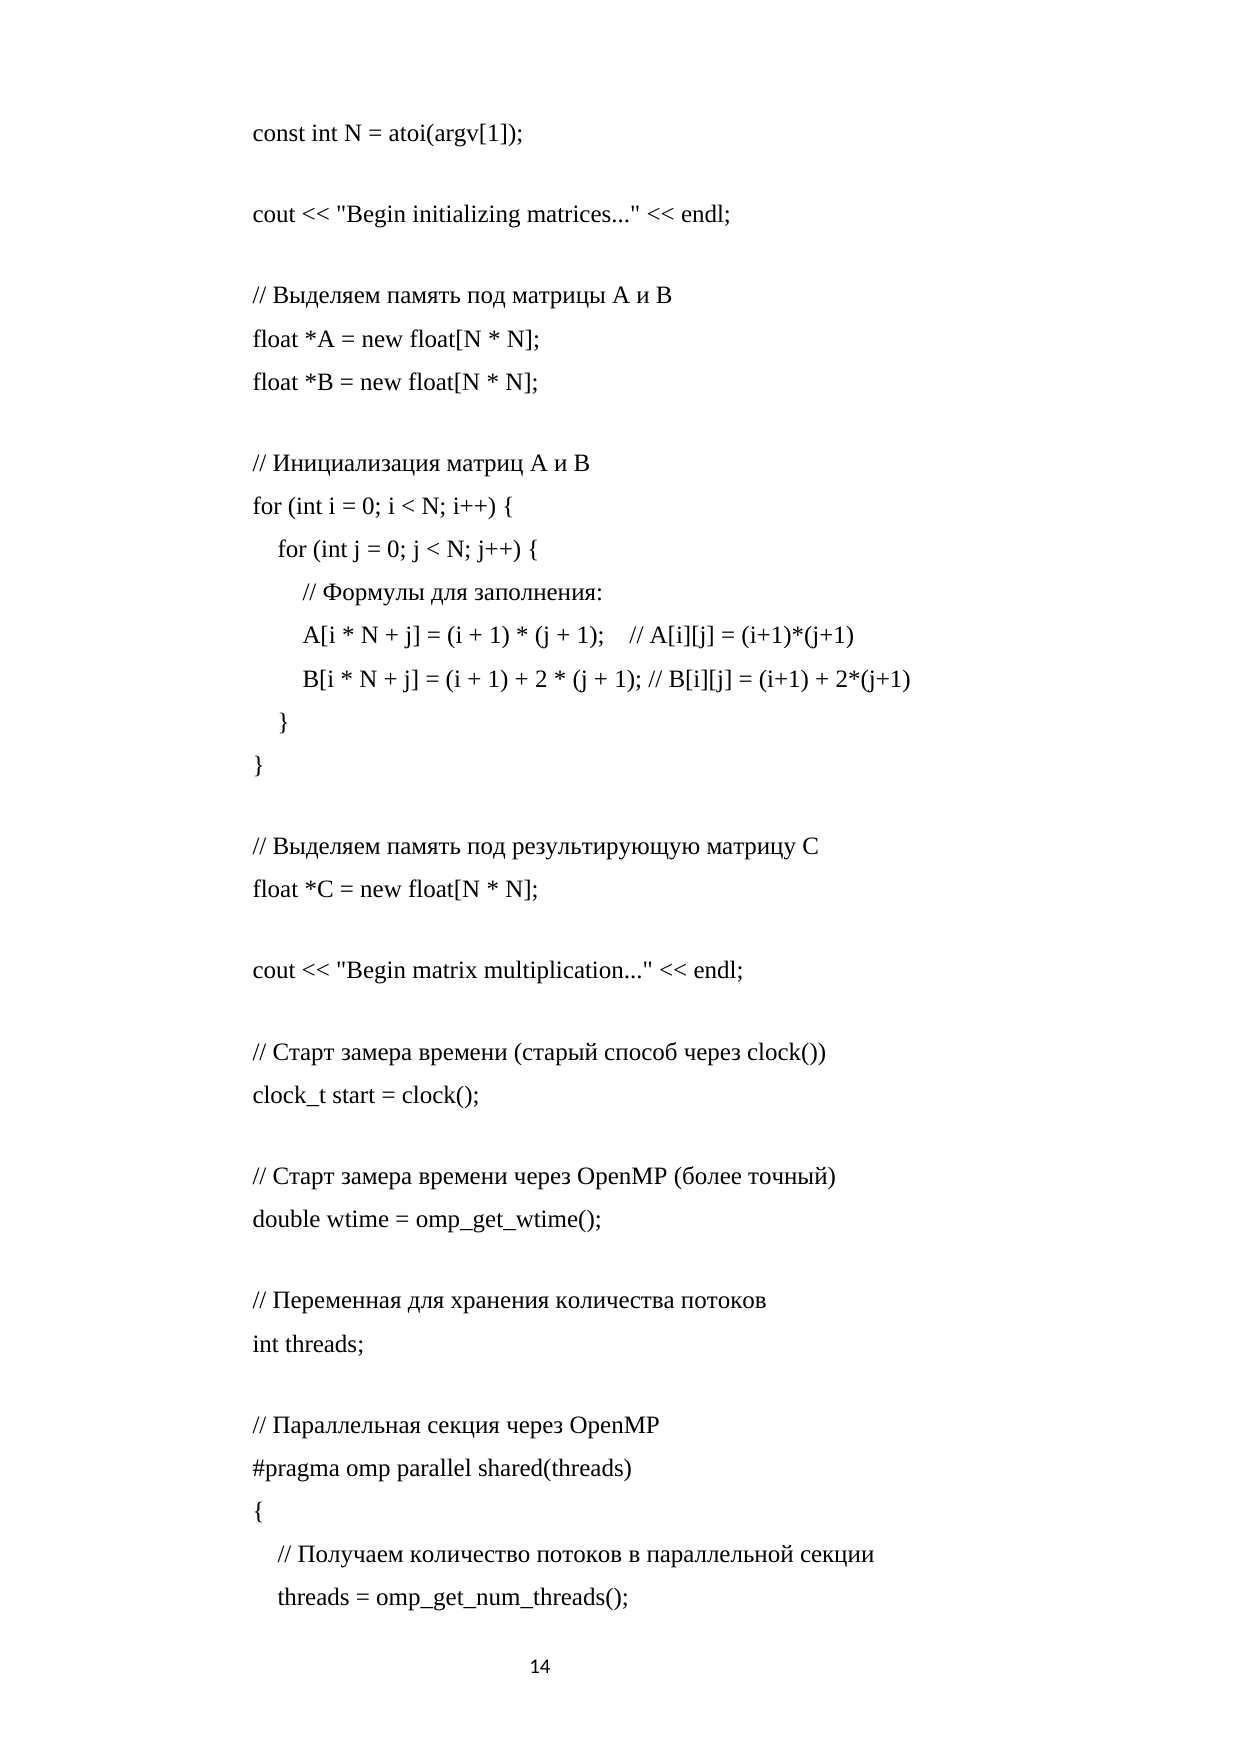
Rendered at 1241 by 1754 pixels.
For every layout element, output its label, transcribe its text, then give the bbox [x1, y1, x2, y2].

text for (int j = 0; j < N; j++) { [202, 534, 1181, 563]
text clock_t start = clock(); [202, 1080, 1181, 1109]
text threads = omp_get_num_threads(); [202, 1582, 1181, 1611]
text // Получаем количество потоков в параллельной секции [202, 1539, 1181, 1568]
text float *B = new float[N * N]; [202, 367, 1181, 396]
text { [202, 1496, 1181, 1525]
text // Старт замера времени через OpenMP (более точный) [202, 1161, 1181, 1190]
text } [202, 707, 1181, 736]
text // Формулы для заполнения: [202, 577, 1181, 606]
text // Переменная для хранения количества потоков [202, 1286, 1181, 1314]
text float *C = new float[N * N]; [202, 874, 1181, 903]
text // Старт замера времени (старый способ через clock()) [202, 1037, 1181, 1066]
text // Выделяем память под результирующую матрицу C [202, 831, 1181, 860]
text for (int i = 0; i < N; i++) { [202, 491, 1181, 520]
text } [202, 750, 1181, 779]
text cout << "Begin initializing matrices..." << endl; [202, 199, 1181, 228]
text const int N = atoi(argv[1]); [202, 118, 1181, 147]
text B[i * N + j] = (i + 1) + 2 * (j + 1); // B[i][j] = (i+1) + 2*(j+1) [202, 664, 1181, 692]
text double wtime = omp_get_wtime(); [202, 1204, 1181, 1233]
text // Параллельная секция через OpenMP [202, 1410, 1181, 1439]
text // Выделяем память под матрицы A и B [202, 281, 1181, 309]
text float *A = new float[N * N]; [202, 324, 1181, 352]
text A[i * N + j] = (i + 1) * (j + 1); // A[i][j] = (i+1)*(j+1) [202, 621, 1181, 649]
text // Инициализация матриц A и B [202, 448, 1181, 477]
text #pragma omp parallel shared(threads) [202, 1453, 1181, 1482]
text int threads; [202, 1329, 1181, 1357]
text cout << "Begin matrix multiplication..." << endl; [202, 956, 1181, 984]
